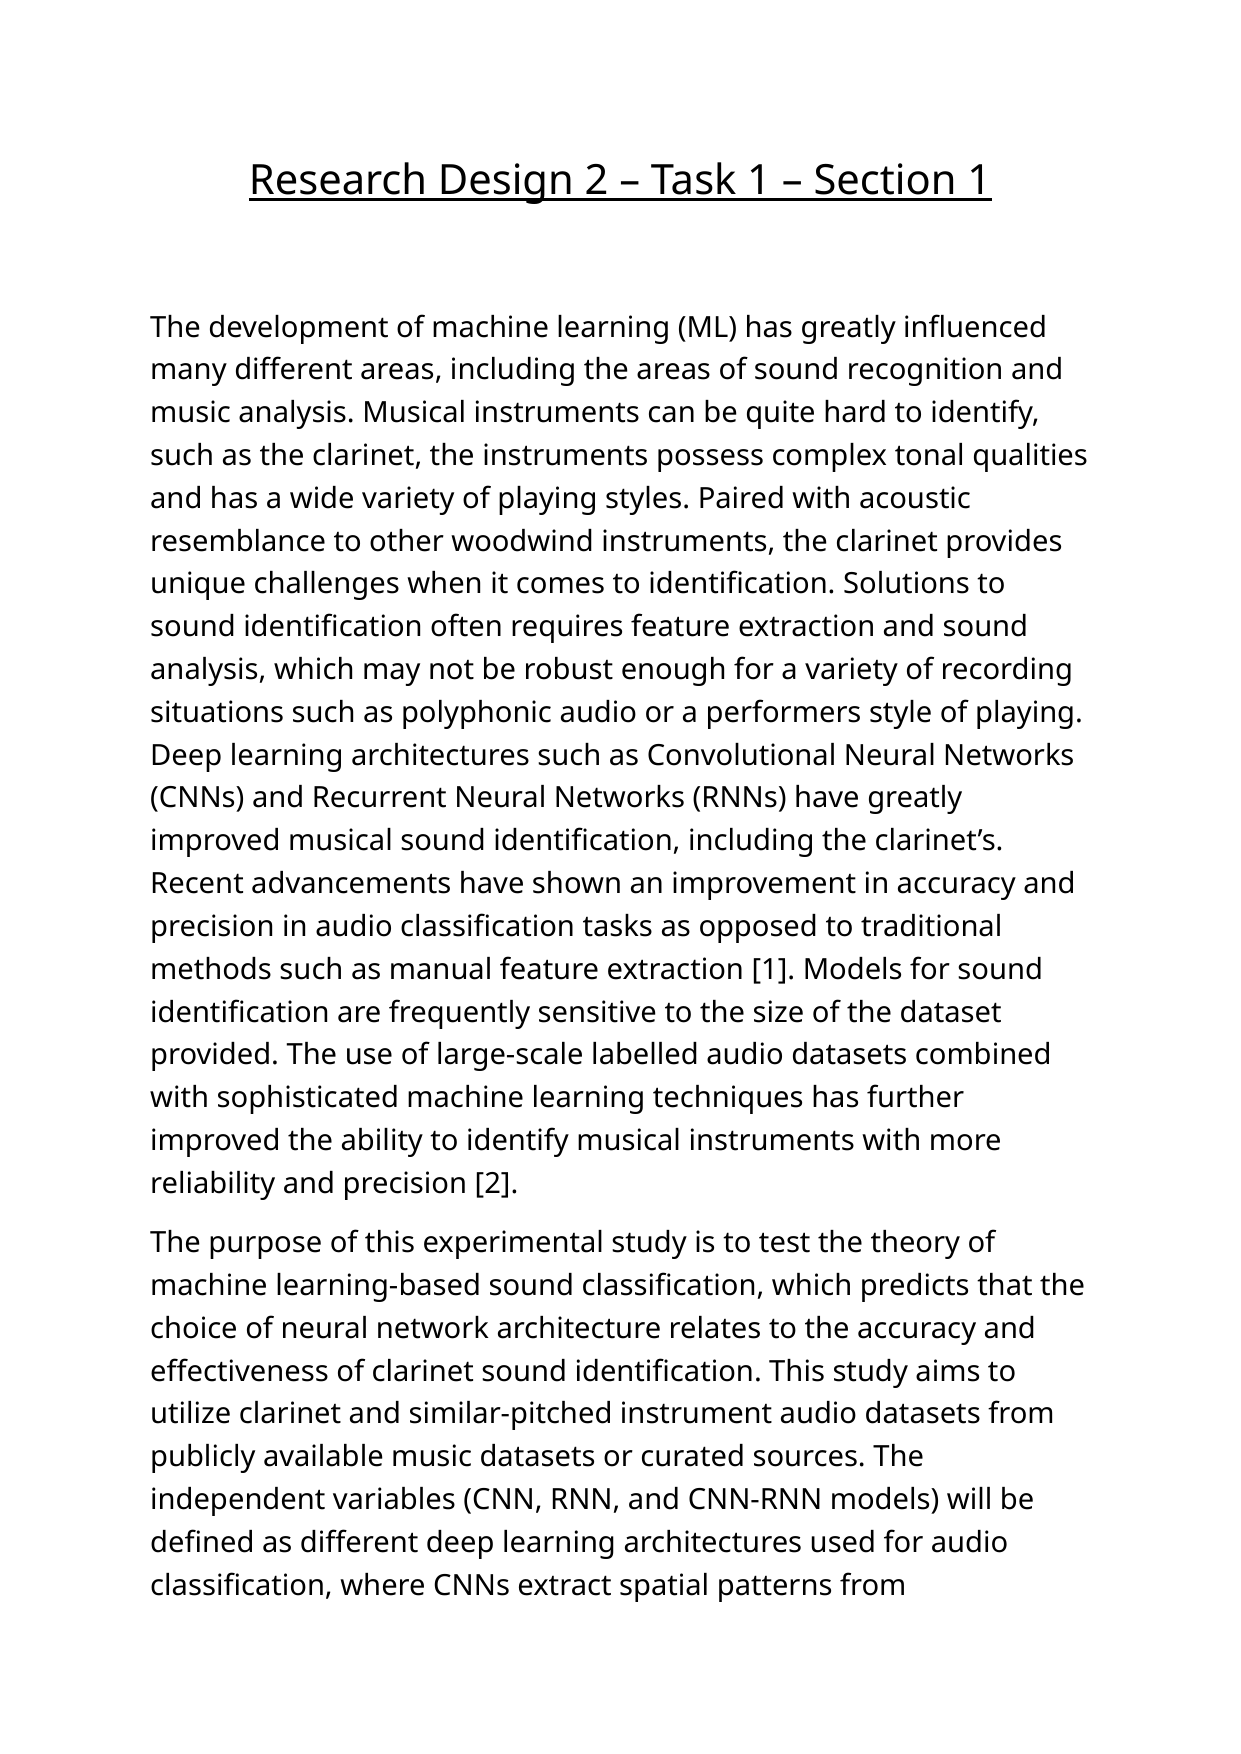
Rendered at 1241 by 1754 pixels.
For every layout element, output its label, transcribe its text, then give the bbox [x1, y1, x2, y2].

text Research Design 2 – Task 1 – Section 1 [150, 150, 1090, 207]
text The development of machine learning (ML) has greatly influenced many different areas, including the areas of sound recognition and music analysis. Musical instruments can be quite hard to identify, such as the clarinet, the instruments possess complex tonal qualities and has a wide variety of playing styles. Paired with acoustic resemblance to other woodwind instruments, the clarinet provides unique challenges when it comes to identification. Solutions to sound identification often requires feature extraction and sound analysis, which may not be robust enough for a variety of recording situations such as polyphonic audio or a performers style of playing. Deep learning architectures such as Convolutional Neural Networks (CNNs) and Recurrent Neural Networks (RNNs) have greatly improved musical sound identification, including the clarinet’s. Recent advancements have shown an improvement in accuracy and precision in audio classification tasks as opposed to traditional methods such as manual feature extraction [1]. Models for sound identification are frequently sensitive to the size of the dataset provided. The use of large-scale labelled audio datasets combined with sophisticated machine learning techniques has further improved the ability to identify musical instruments with more reliability and precision [2]. [150, 306, 1090, 1202]
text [150, 1222, 1090, 1604]
